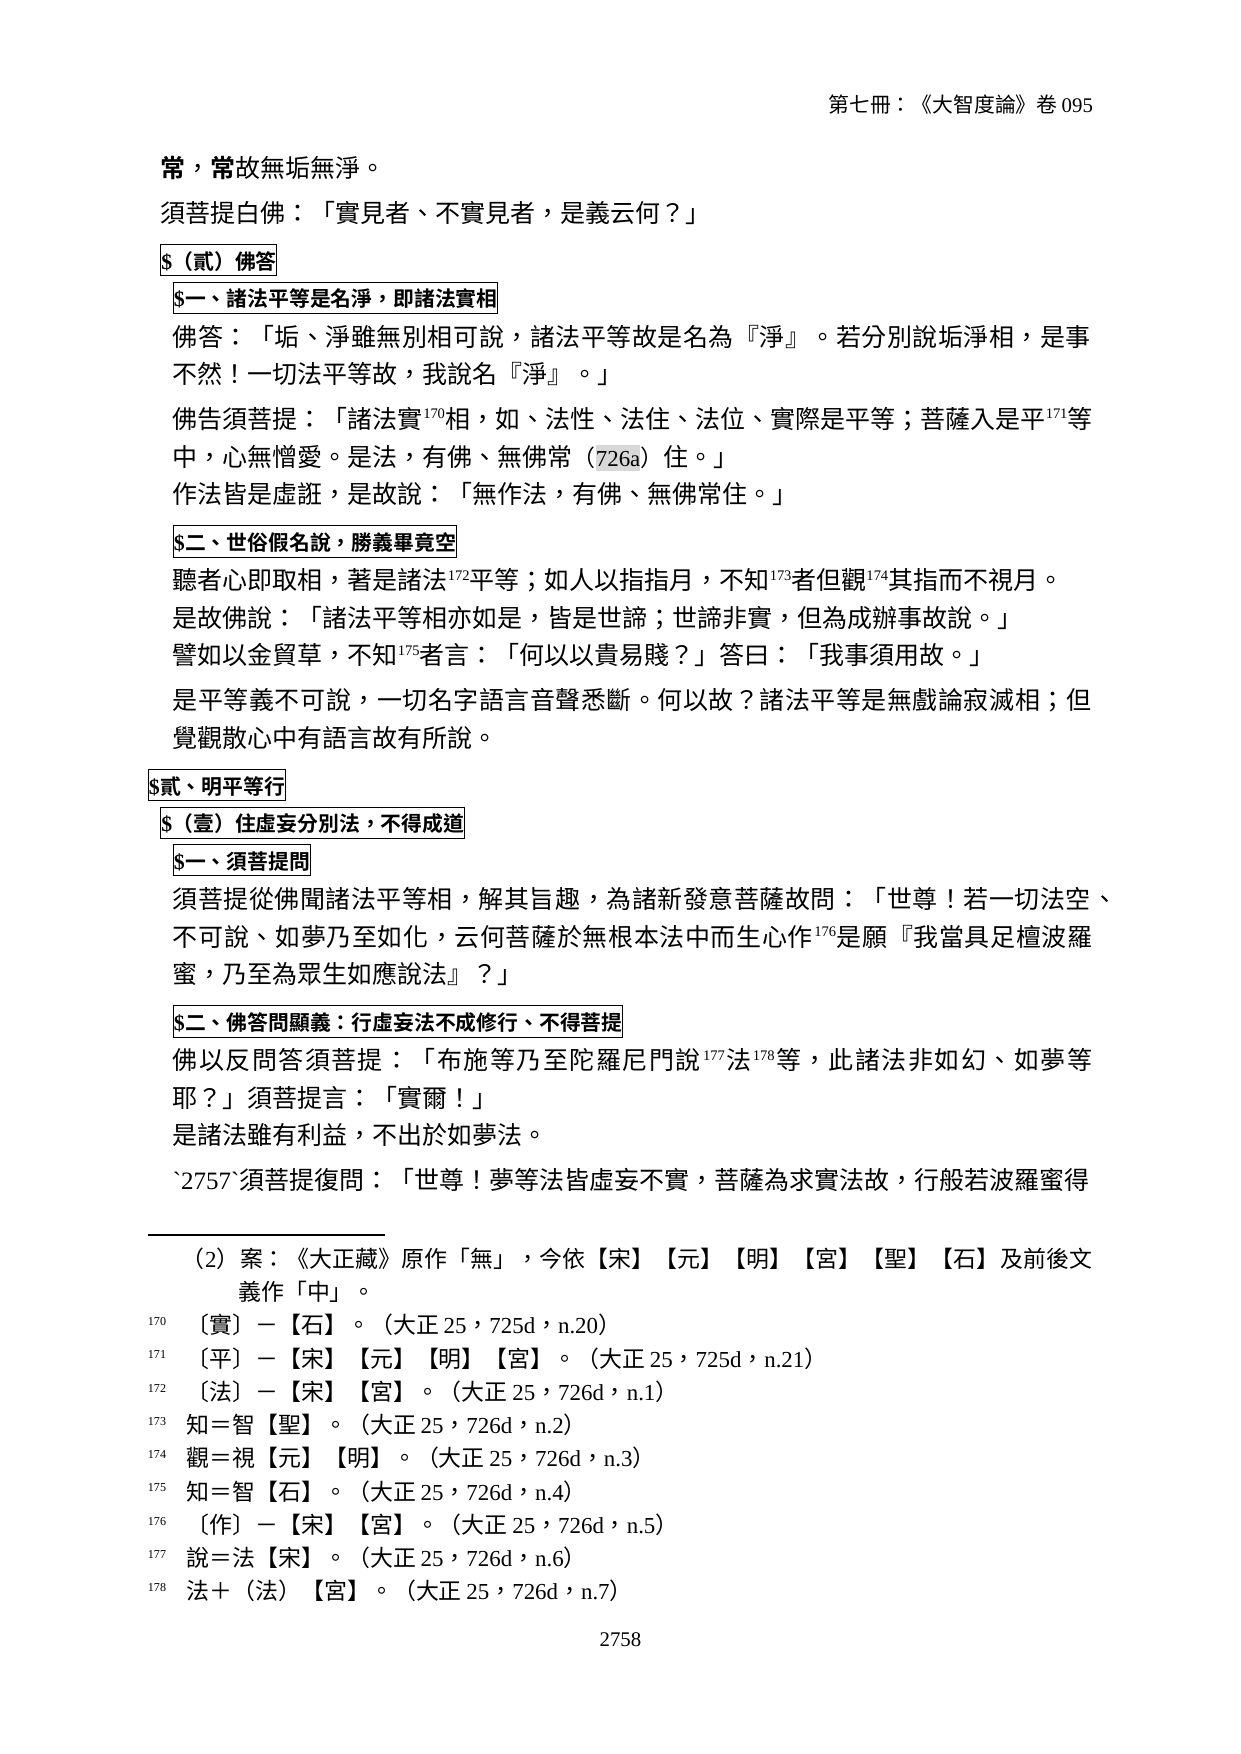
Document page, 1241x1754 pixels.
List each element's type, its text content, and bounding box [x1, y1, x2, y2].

text 是諸法雖有利益，不出於如夢法。 [173, 1115, 1092, 1153]
text 佛答：「垢、淨雖無別相可說，諸法平等故是名為『淨』。若分別說垢淨相，是事不然！一切法平等故，我說名『淨』。」 [173, 316, 1092, 391]
text $一、須菩提問 [173, 841, 1092, 879]
text `2757`須菩提復問：「世尊！夢等法皆虛妄不實，菩薩為求實法故，行般若波羅蜜得佛道，云何行不實法？不實法不能行檀波羅蜜等！」 [173, 1160, 1092, 1198]
text $二、世俗假名說，勝義畢竟空 [173, 523, 1092, 560]
text $貳、明平等行 [148, 766, 1092, 804]
text 聽者心即取相，著是諸法平等；如人以指指月，不知者但觀其指而不視月。 [173, 560, 1092, 598]
text 佛告須菩提：「諸法實相，如、法性、法住、法位、實際是平等；菩薩入是平等中，心無憎愛。是法，有佛、無佛常（726a）住。」 [173, 399, 1092, 474]
text 是平等義不可說，一切名字語言音聲悉斷。何以故？諸法平等是無戲論寂滅相；但覺觀散心中有語言故有所說。 [173, 680, 1092, 755]
text $（壹）住虛妄分別法，不得成道 [160, 804, 1092, 841]
text $（貳）佛答 [160, 241, 1092, 279]
text 須菩提從佛聞諸法平等相，解其旨趣，為諸新發意菩薩故問：「世尊！若一切法空、不可說、如夢乃至如化，云何菩薩於無根本法中而生心作是願『我當具足檀波羅蜜，乃至為眾生如應說法』？」 [173, 879, 1092, 991]
text 佛以反問答須菩提：「布施等乃至陀羅尼門說法等，此諸法非如幻、如夢等耶？」須菩提言：「實爾！」 [173, 1040, 1092, 1115]
text 作法皆是虛誑，是故說：「無作法，有佛、無佛常住。」 [173, 474, 1092, 511]
text 是故佛說：「諸法平等相亦如是，皆是世諦；世諦非實，但為成辦事故說。」 [173, 598, 1092, 635]
text $二、佛答問顯義：行虛妄法不成修行、不得菩提 [173, 1003, 1092, 1040]
text 「所有」中常見故，不應有垢淨！所有若決定是有，則不從因緣生，不從因緣生故常，常故無垢無淨。 [160, 148, 1092, 185]
text 須菩提白佛：「實見者、不實見者，是義云何？」 [160, 193, 1092, 230]
text 譬如以金貿草，不知者言：「何以以貴易賤？」答曰：「我事須用故。」 [173, 635, 1092, 673]
text $一、諸法平等是名淨，即諸法實相 [173, 279, 1092, 316]
